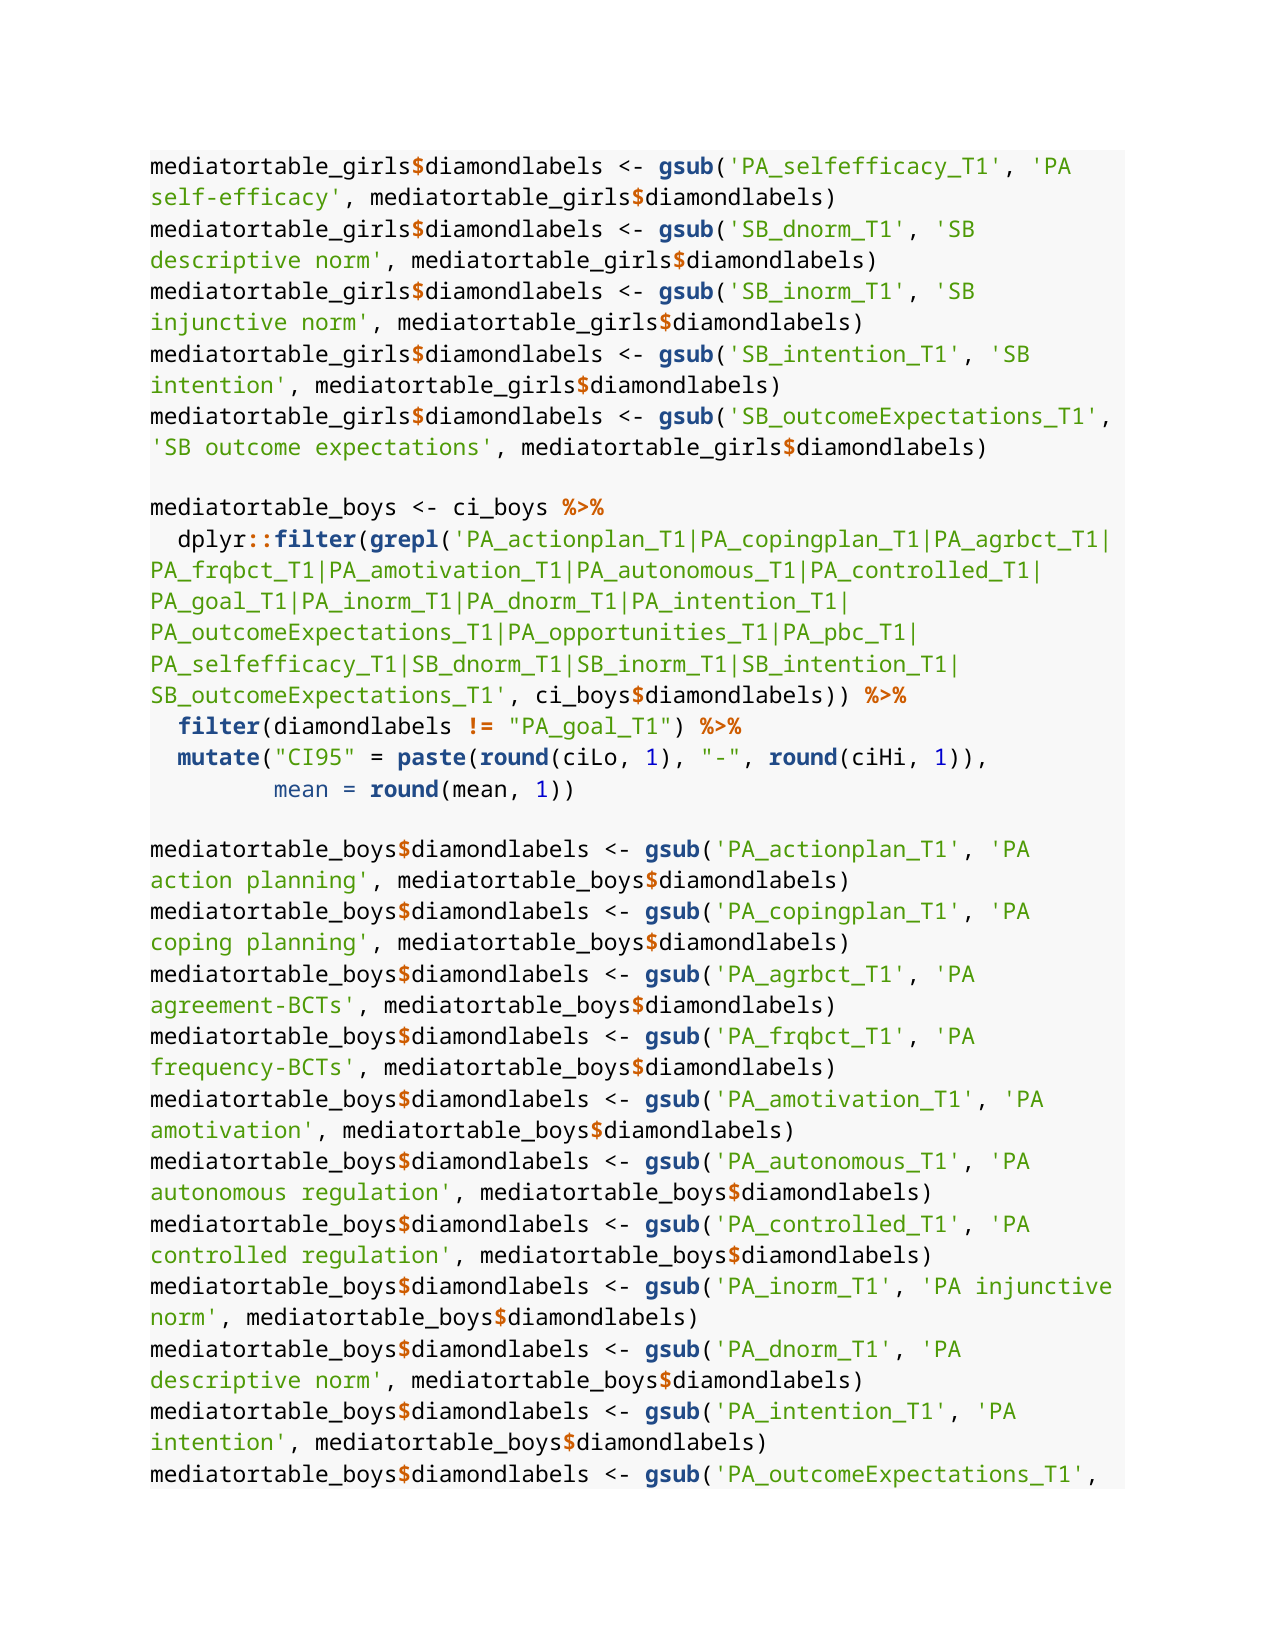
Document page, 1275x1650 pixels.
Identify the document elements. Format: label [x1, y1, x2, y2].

text [150, 150, 1125, 1489]
